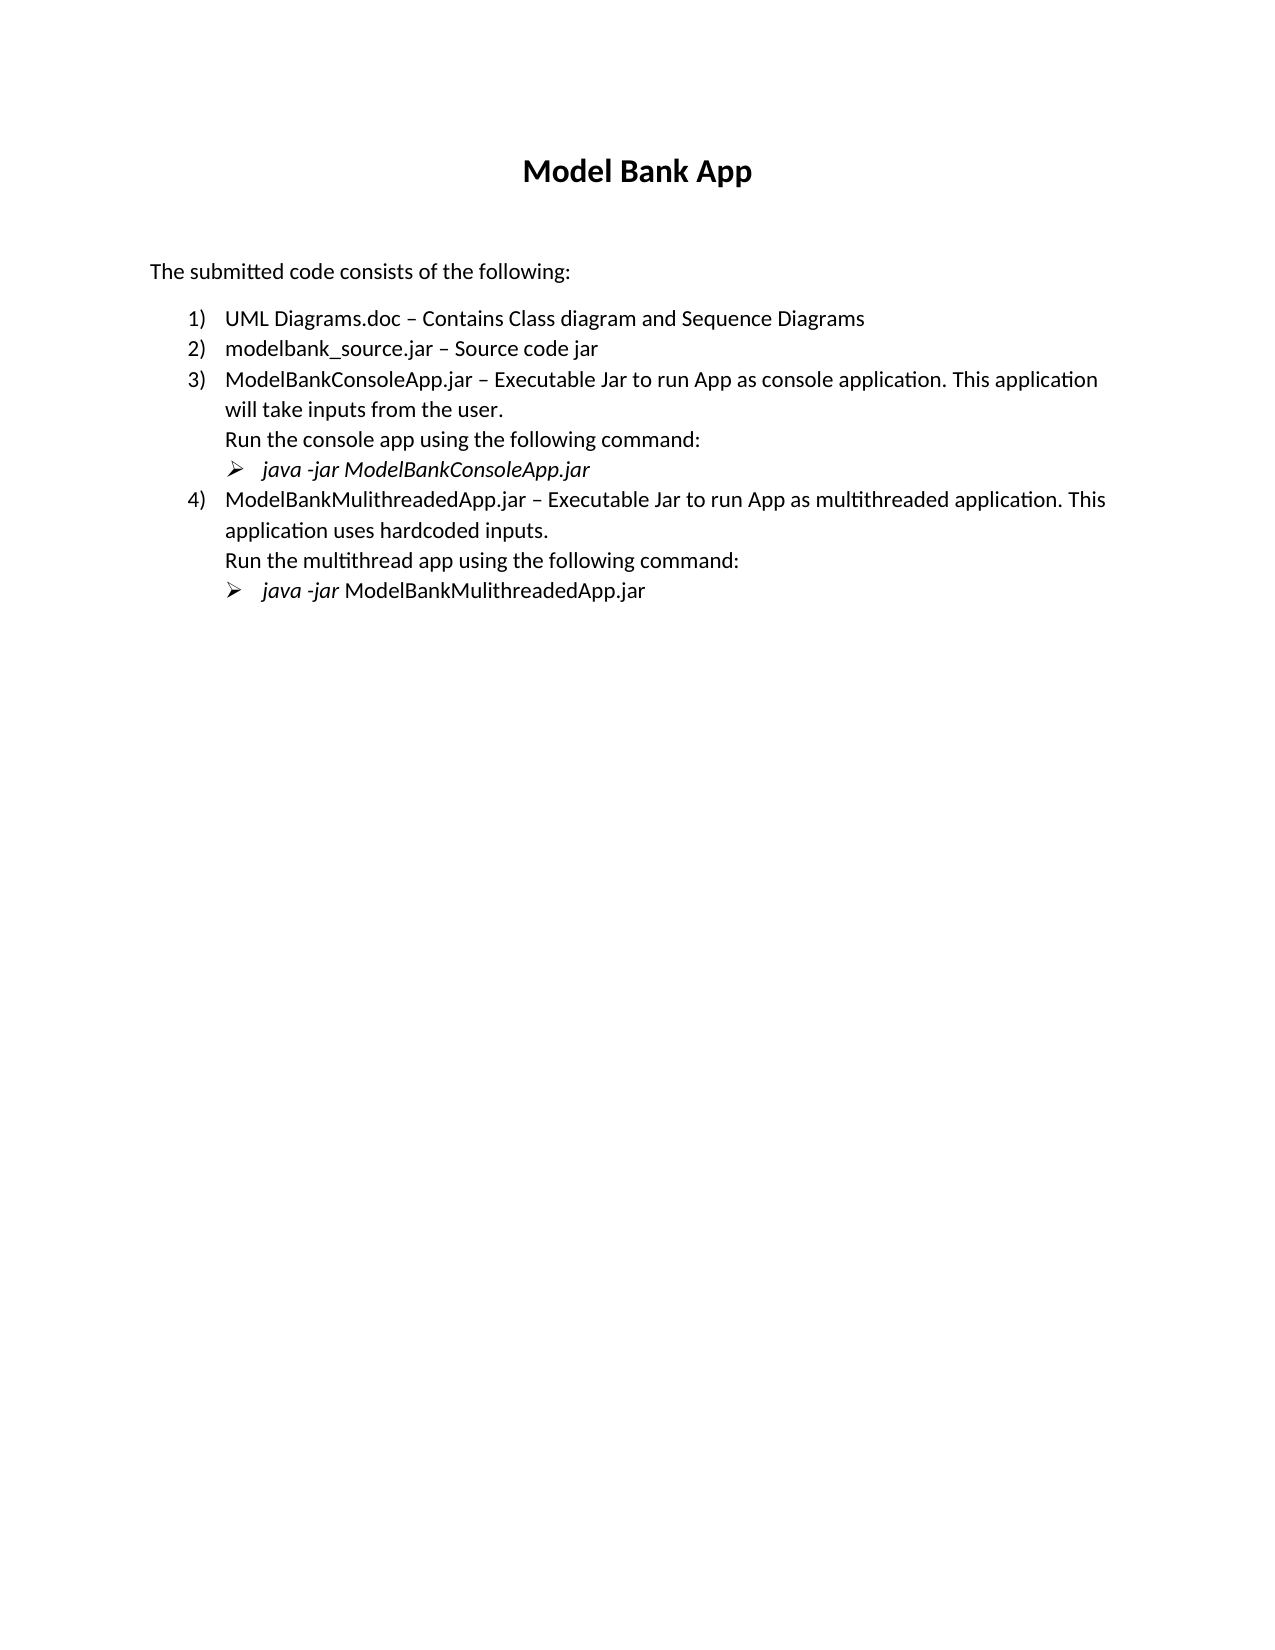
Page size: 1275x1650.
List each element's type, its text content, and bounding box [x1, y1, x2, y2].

text Model Bank App [150, 150, 1125, 191]
list java -jar ModelBankConsoleApp.jar [225, 455, 1125, 483]
text The submitted code consists of the following: [150, 257, 1125, 286]
list modelbank_source.jar – Source code jar [187, 334, 1125, 363]
list Run the multithread app using the following command: [225, 546, 1125, 574]
list java -jar ModelBankMulithreadedApp.jar [225, 576, 1125, 604]
list Run the console app using the following command: [225, 425, 1125, 453]
list UML Diagrams.doc – Contains Class diagram and Sequence Diagrams [187, 304, 1125, 332]
list ModelBankMulithreadedApp.jar – Executable Jar to run App as multithreaded application. This application uses hardcoded inputs. [187, 486, 1125, 544]
list ModelBankConsoleApp.jar – Executable Jar to run App as console application. This application will take inputs from the user. [187, 365, 1125, 423]
